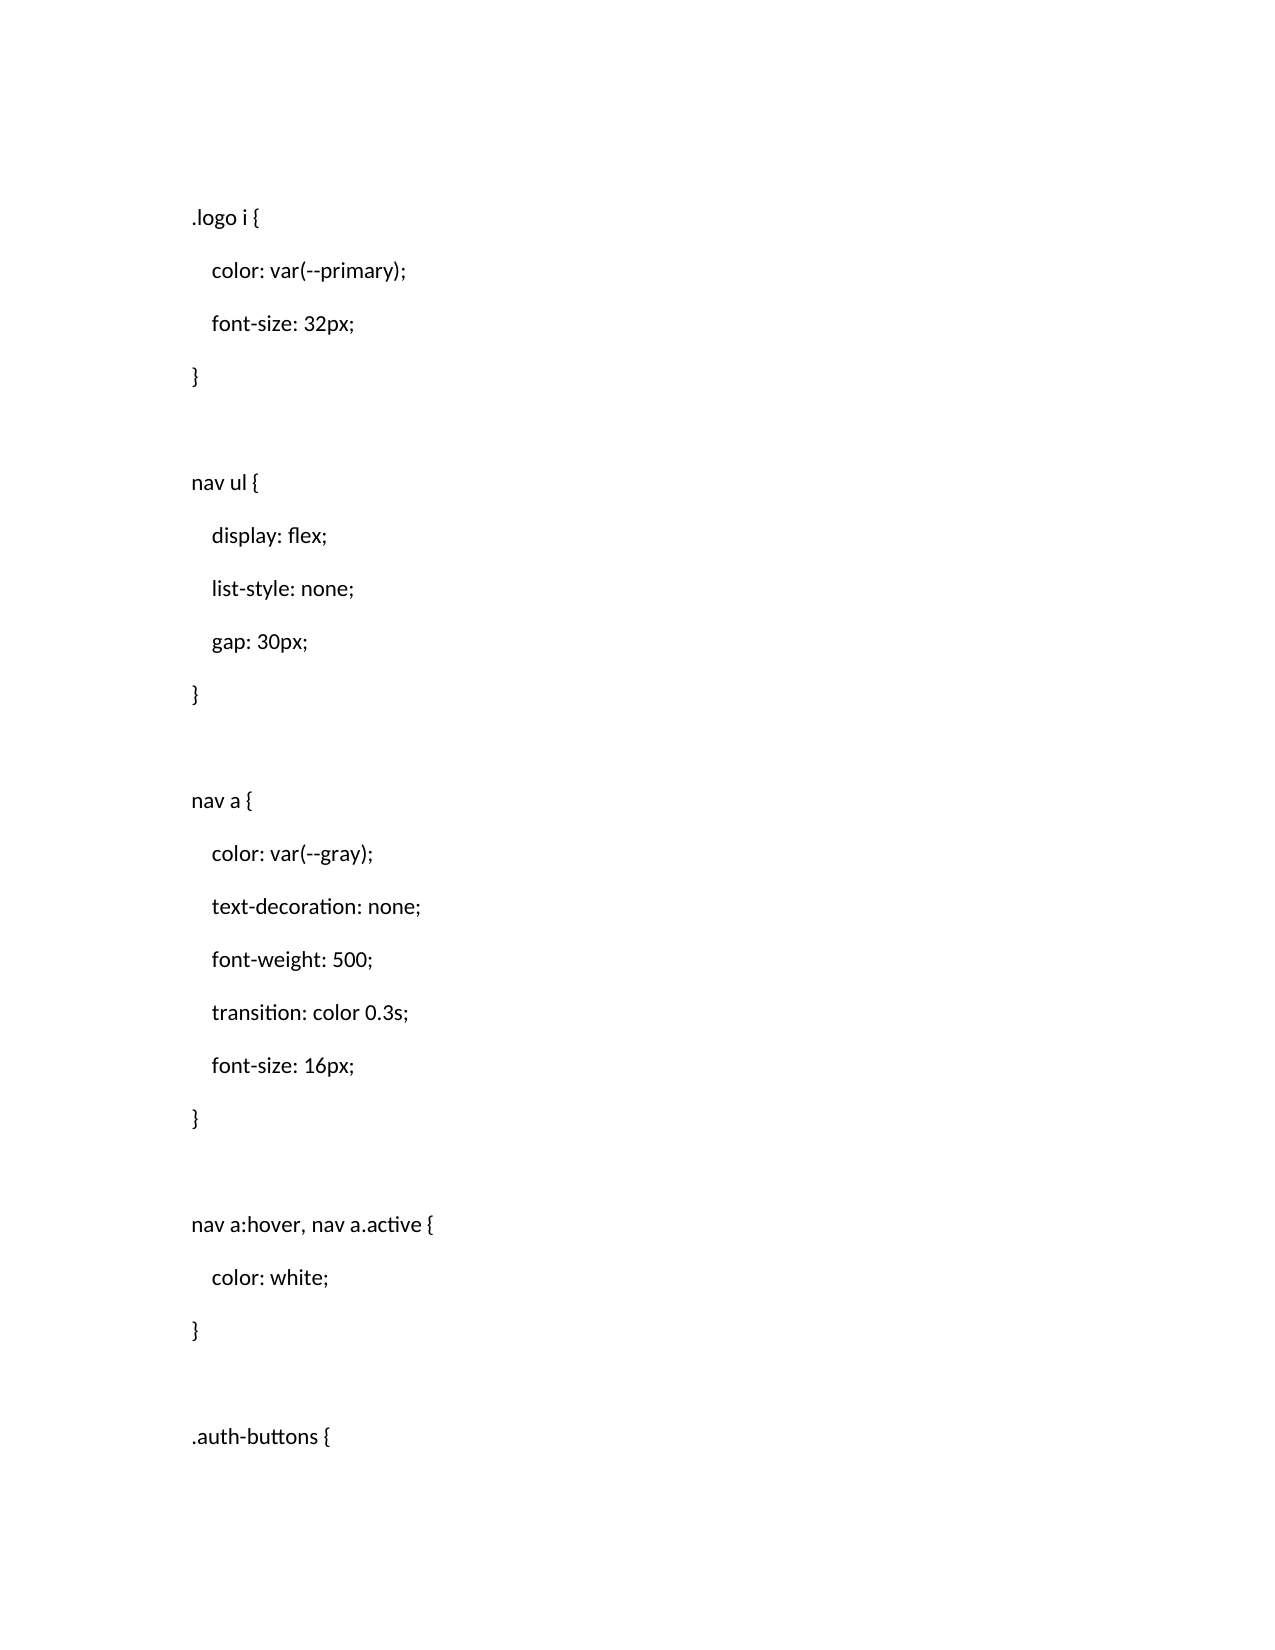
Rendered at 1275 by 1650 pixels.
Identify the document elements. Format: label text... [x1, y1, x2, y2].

text } [150, 680, 1125, 708]
text color: var(--gray); [150, 839, 1125, 867]
text } [150, 1316, 1125, 1344]
text color: var(--primary); [150, 256, 1125, 284]
text display: flex; [150, 521, 1125, 549]
text .auth-buttons { [150, 1422, 1125, 1451]
text font-size: 16px; [150, 1051, 1125, 1079]
text list-style: none; [150, 574, 1125, 602]
text font-size: 32px; [150, 309, 1125, 337]
text } [150, 1104, 1125, 1132]
text color: white; [150, 1263, 1125, 1291]
text nav ul { [150, 468, 1125, 496]
text text-decoration: none; [150, 892, 1125, 920]
text transition: color 0.3s; [150, 998, 1125, 1026]
text .logo i { [150, 203, 1125, 231]
text } [150, 362, 1125, 390]
text gap: 30px; [150, 627, 1125, 655]
text nav a { [150, 786, 1125, 814]
text font-weight: 500; [150, 945, 1125, 973]
text nav a:hover, nav a.active { [150, 1210, 1125, 1238]
